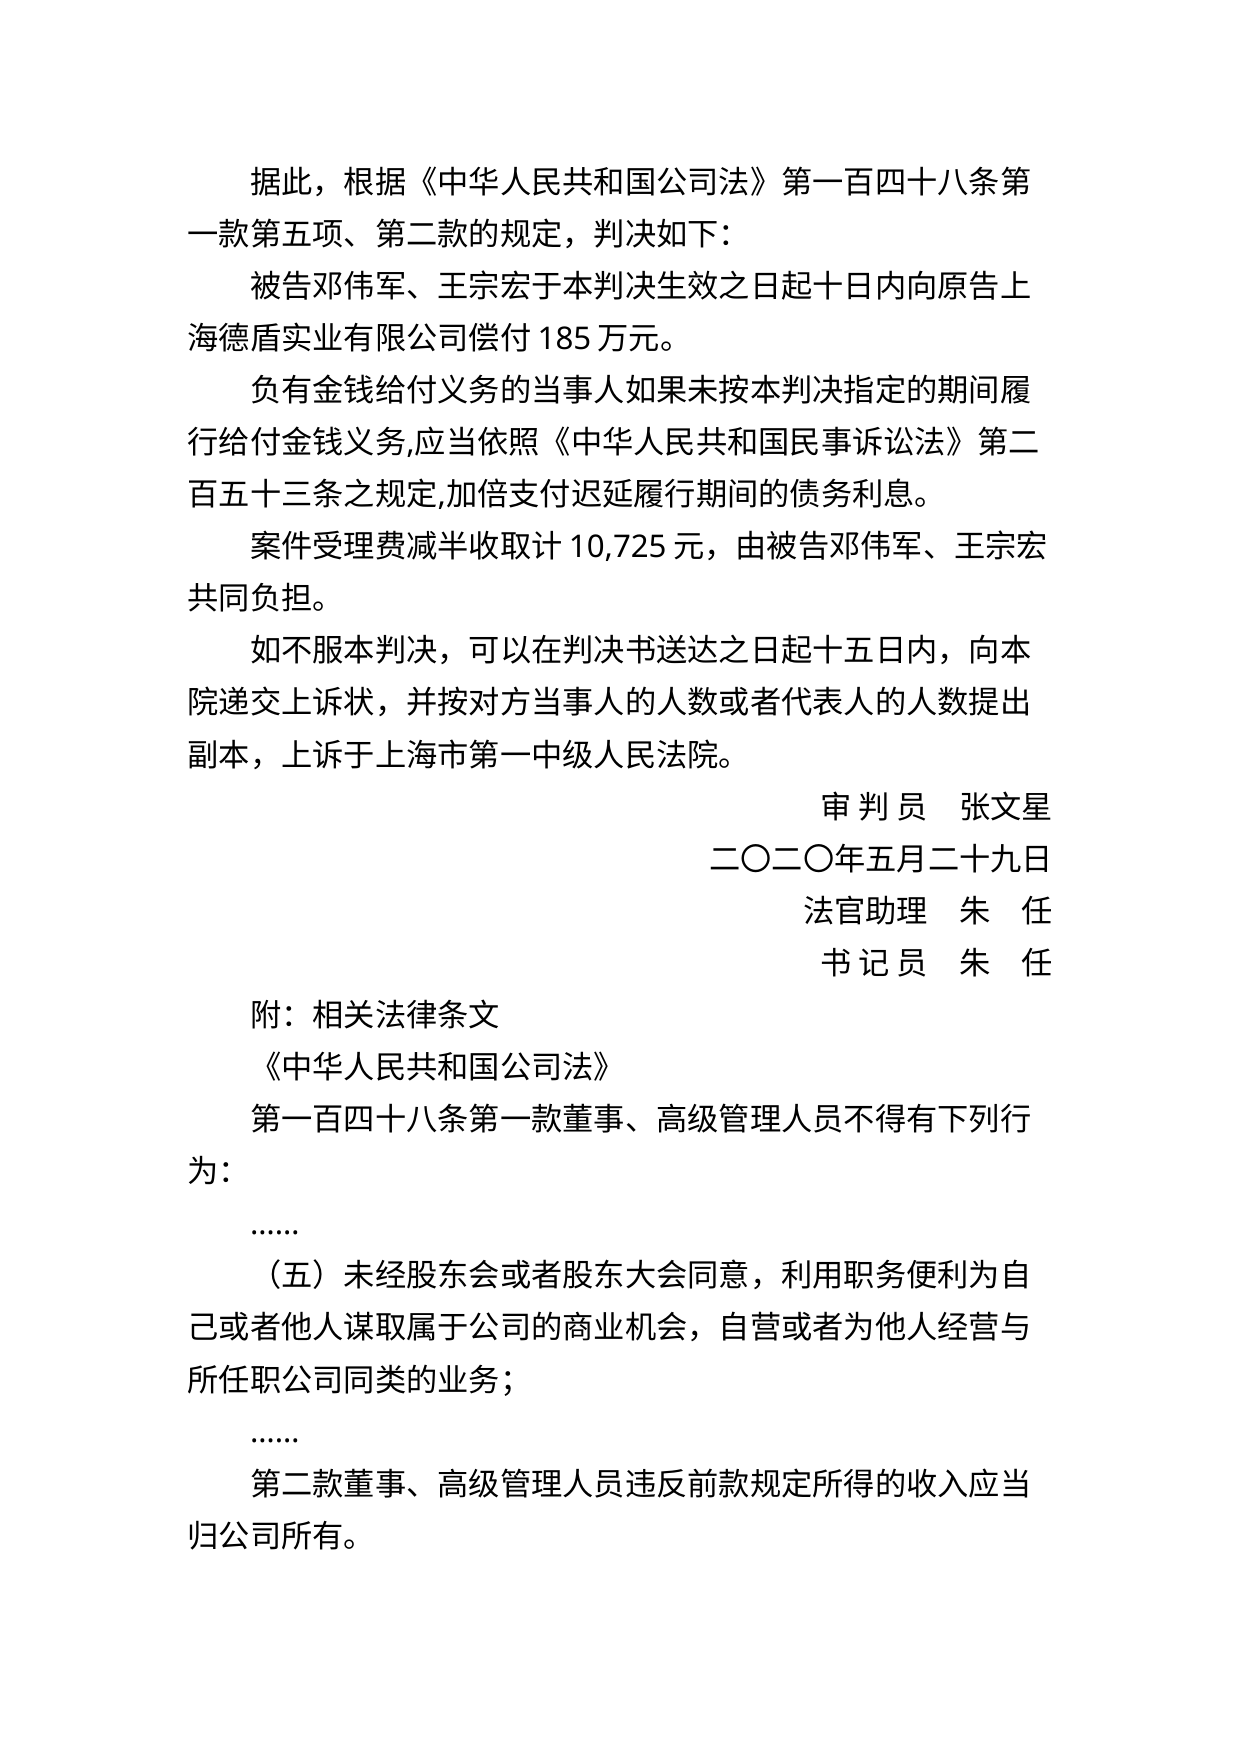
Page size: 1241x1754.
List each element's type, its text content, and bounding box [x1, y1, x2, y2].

text 案件受理费减半收取计10,725元，由被告邓伟军、王宗宏共同负担。 [187, 514, 1053, 619]
text 被告邓伟军、王宗宏于本判决生效之日起十日内向原告上海德盾实业有限公司偿付185万元。 [187, 254, 1053, 358]
text 据此，根据《中华人民共和国公司法》第一百四十八条第一款第五项、第二款的规定，判决如下： [187, 150, 1053, 254]
text 如不服本判决，可以在判决书送达之日起十五日内，向本院递交上诉状，并按对方当事人的人数或者代表人的人数提出副本，上诉于上海市第一中级人民法院。 [187, 619, 1053, 775]
text 二〇二〇年五月二十九日 [187, 827, 1053, 879]
text 法官助理 朱 任 [187, 879, 1053, 931]
text 《中华人民共和国公司法》 [187, 1035, 1053, 1087]
text 附：相关法律条文 [187, 983, 1053, 1035]
text （五）未经股东会或者股东大会同意，利用职务便利为自己或者他人谋取属于公司的商业机会，自营或者为他人经营与所任职公司同类的业务； [187, 1244, 1053, 1400]
text …… [187, 1192, 1053, 1244]
text 审 判 员 张文星 [187, 775, 1053, 827]
text 第一百四十八条第一款董事、高级管理人员不得有下列行为： [187, 1087, 1053, 1192]
text 第二款董事、高级管理人员违反前款规定所得的收入应当归公司所有。 [187, 1452, 1053, 1556]
text 书 记 员 朱 任 [187, 931, 1053, 983]
text 负有金钱给付义务的当事人如果未按本判决指定的期间履行给付金钱义务,应当依照《中华人民共和国民事诉讼法》第二百五十三条之规定,加倍支付迟延履行期间的债务利息。 [187, 358, 1053, 514]
text …… [187, 1400, 1053, 1452]
